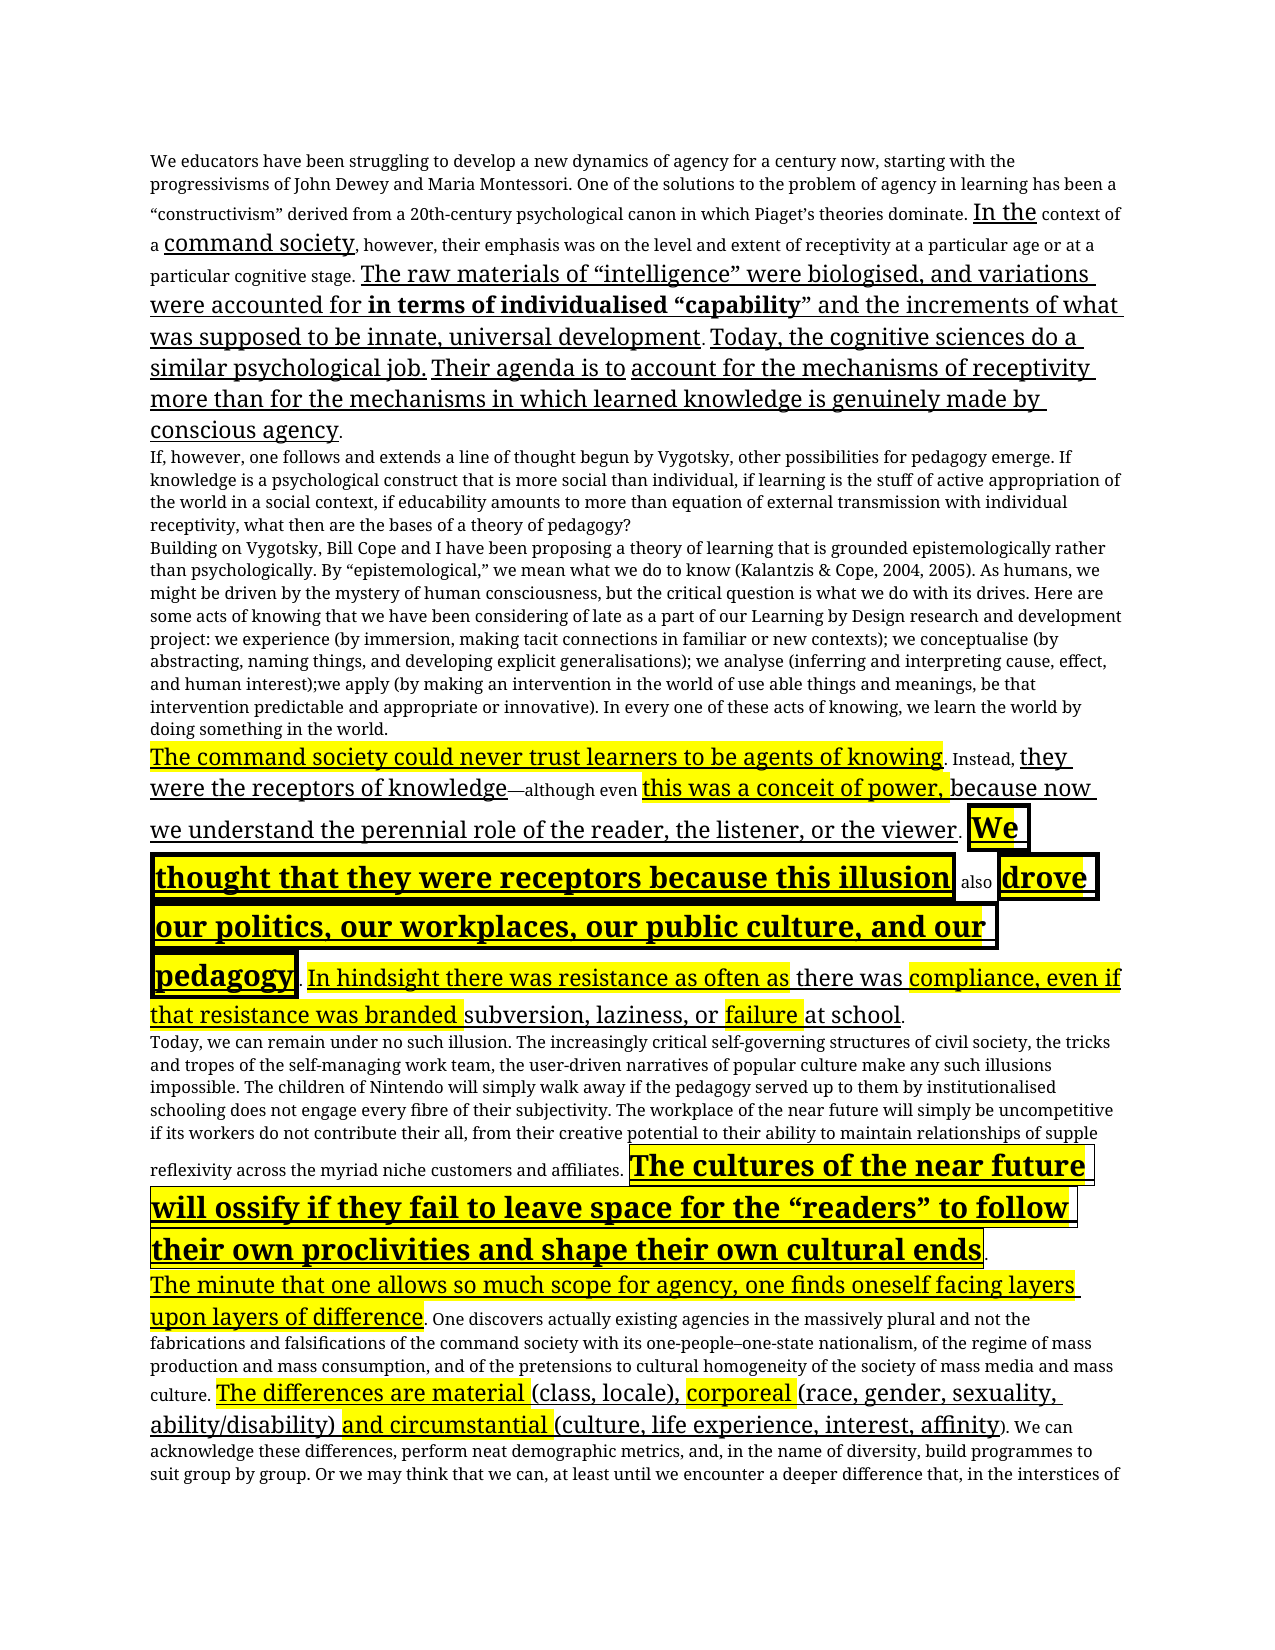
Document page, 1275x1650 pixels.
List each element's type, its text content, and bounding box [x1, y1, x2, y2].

text If, however, one follows and extends a line of thought begun by Vygotsky, other possibilities for pedagogy emerge. If knowledge is a psychological construct that is more social than individual, if learning is the stuff of active appropriation of the world in a social context, if educability amounts to more than equation of external transmission with individual receptivity, what then are the bases of a theory of pedagogy? [150, 445, 1125, 536]
text Building on Vygotsky, Bill Cope and I have been proposing a theory of learning that is grounded epistemologically rather than psychologically. By “epistemological,” we mean what we do to know (Kalantzis & Cope, 2004, 2005). As humans, we might be driven by the mystery of human consciousness, but the critical question is what we do with its drives. Here are some acts of knowing that we have been considering of late as a part of our Learning by Design research and development project: we experience (by immersion, making tacit connections in familiar or new contexts); we conceptualise (by abstracting, naming things, and developing explicit generalisations); we analyse (inferring and interpreting cause, effect, and human interest);we apply (by making an intervention in the world of use able things and meanings, be that intervention predictable and appropriate or innovative). In every one of these acts of knowing, we learn the world by doing something in the world. [150, 536, 1125, 741]
text Today, we can remain under no such illusion. The increasingly critical self-governing structures of civil society, the tricks and tropes of the self-managing work team, the user-driven narratives of popular culture make any such illusions impossible. The children of Nintendo will simply walk away if the pedagogy served up to them by institutionalised schooling does not engage every fibre of their subjectivity. The workplace of the near future will simply be uncompetitive if its workers do not contribute their all, from their creative potential to their ability to maintain relationships of supple reflexivity across the myriad niche customers and affiliates. The cultures of the near future will ossify if they fail to leave space for the “readers” to follow their own proclivities and shape their own cultural ends. [150, 1031, 1125, 1269]
text We educators have been struggling to develop a new dynamics of agency for a century now, starting with the progressivisms of John Dewey and Maria Montessori. One of the solutions to the problem of agency in learning has been a “constructivism” derived from a 20th-century psychological canon in which Piaget’s theories dominate. In the context of a command society, however, their emphasis was on the level and extent of receptivity at a particular age or at a particular cognitive stage. The raw materials of “intelligence” were biologised, and variations were accounted for in terms of individualised “capability” and the increments of what was supposed to be innate, universal development. Today, the cognitive sciences do a similar psychological job. Their agenda is to account for the mechanisms of receptivity more than for the mechanisms in which learned knowledge is genuinely made by conscious agency. [150, 150, 1125, 445]
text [150, 1269, 1125, 1485]
text The command society could never trust learners to be agents of knowing. Instead, they were the receptors of knowledge—although even this was a conceit of power, because now we understand the perennial role of the reader, the listener, or the viewer. We thought that they were receptors because this illusion also drove our politics, our workplaces, our public culture, and our pedagogy. In hindsight there was resistance as often as there was compliance, even if that resistance was branded subversion, laziness, or failure at school. [150, 741, 1125, 1031]
